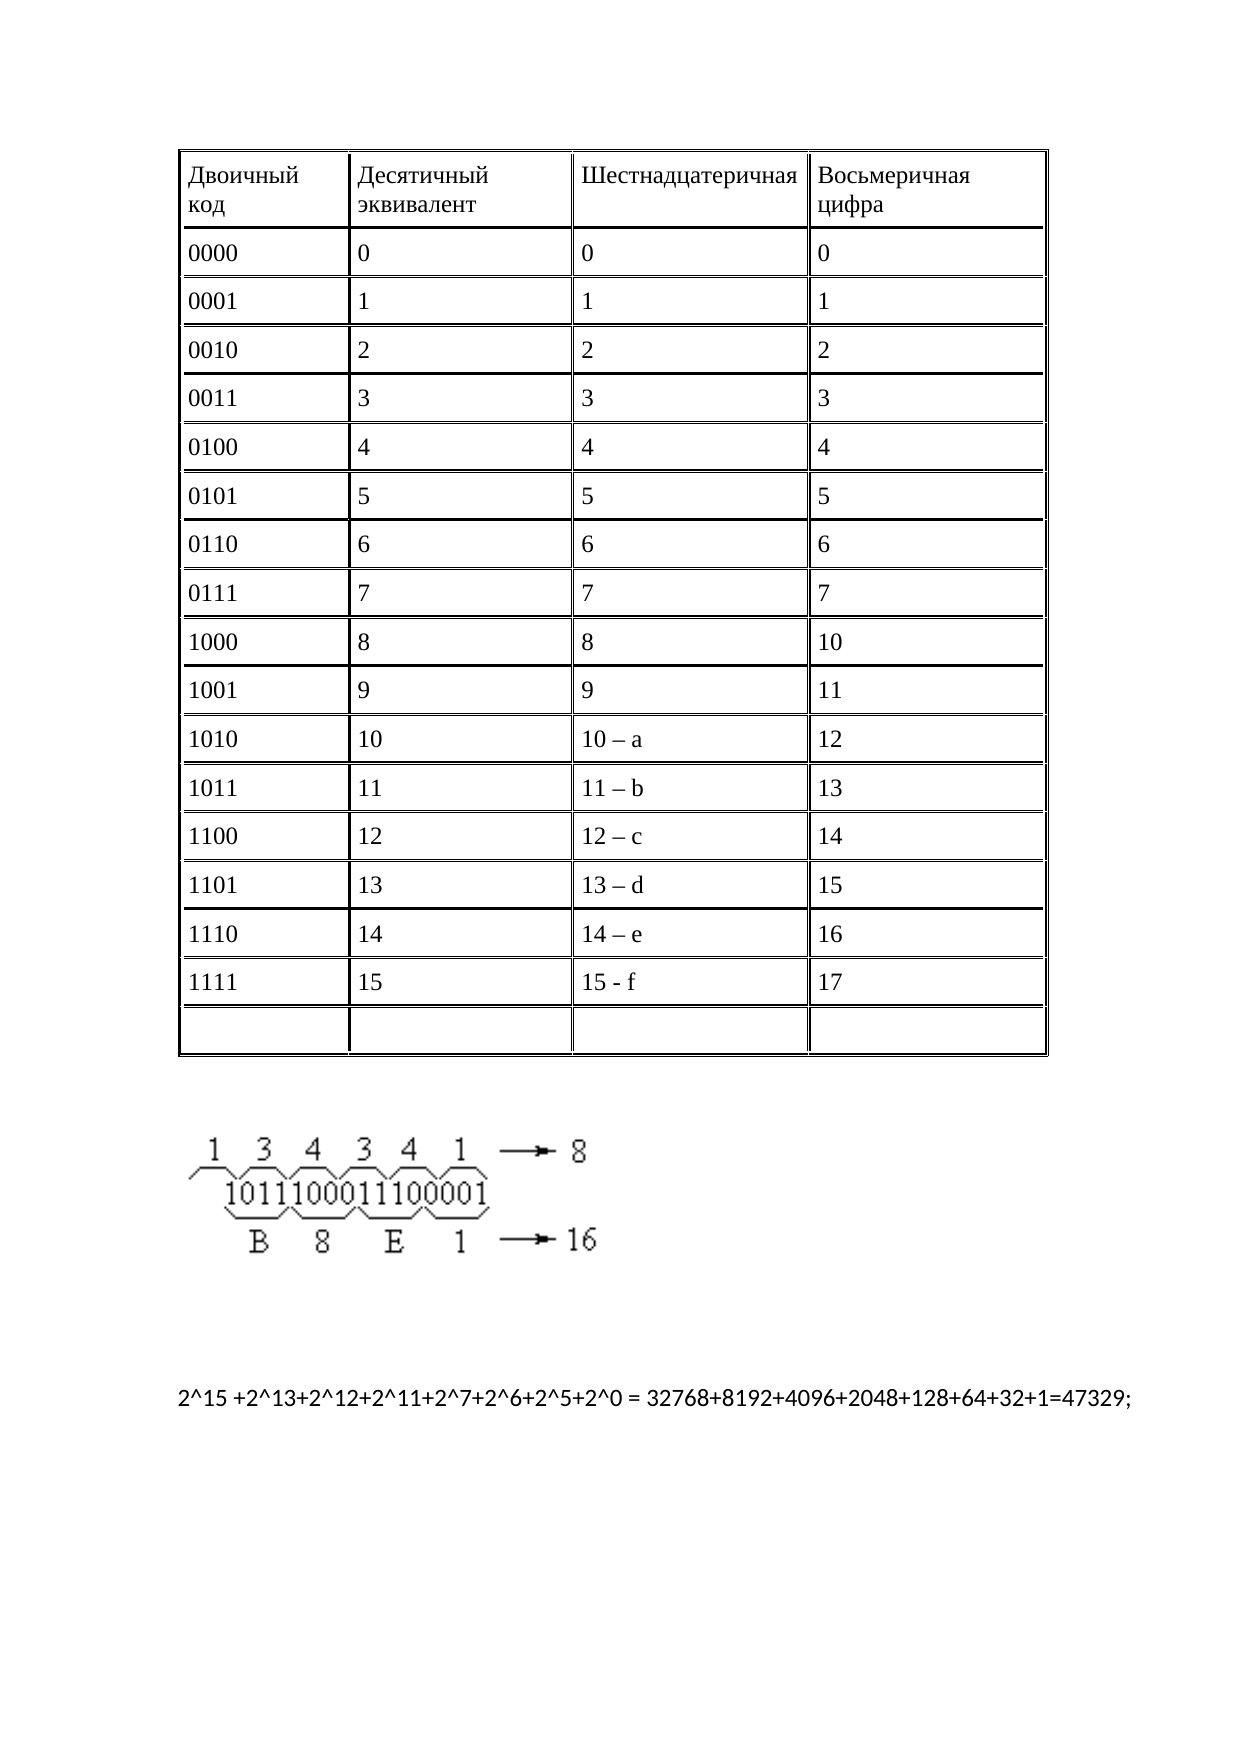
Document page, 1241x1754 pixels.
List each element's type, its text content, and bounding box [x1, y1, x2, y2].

table_cell 6 [351, 521, 571, 567]
table_cell 7 [809, 567, 1047, 615]
table_cell 4 [809, 421, 1047, 469]
table_cell 1100 [180, 810, 349, 858]
table_cell 15 [811, 859, 1046, 907]
picture [177, 1117, 615, 1291]
table_header Шестнадцатеричная [573, 150, 809, 226]
table_cell 15 [351, 959, 571, 1004]
table_cell 11 [351, 765, 571, 810]
table_cell 5 [574, 473, 807, 518]
table_cell 0001 [180, 275, 349, 323]
table_cell 4 [351, 424, 571, 469]
table_cell 3 [574, 375, 807, 421]
table_cell 10 – a [574, 716, 807, 761]
table_cell 4 [574, 424, 807, 469]
table_cell 8 [574, 619, 807, 664]
table_cell 0011 [181, 372, 348, 421]
table_cell 3 [811, 372, 1045, 421]
table_cell 0000 [181, 226, 348, 275]
table_cell 1101 [181, 859, 348, 907]
table_cell 0100 [180, 421, 349, 469]
table_cell 16 [811, 907, 1045, 956]
table_header Восьмеричная цифра [809, 152, 1045, 226]
table_header Десятичный эквивалент [349, 152, 573, 226]
text 2^15 +2^13+2^12+2^11+2^7+2^6+2^5+2^0 = 32768+8192+4096+2048+128+64+32+1=47329; [177, 1382, 1152, 1412]
table_cell 2 [811, 323, 1046, 372]
table_cell 12 [811, 713, 1046, 761]
table_cell 2 [574, 327, 807, 372]
table_cell 17 [809, 956, 1047, 1004]
table_header Двоичный код [180, 150, 349, 226]
table_cell [181, 1004, 349, 1053]
table_cell 6 [811, 518, 1047, 567]
table_cell 1000 [181, 615, 348, 664]
table_cell 0 [574, 229, 807, 275]
table_cell 3 [351, 375, 571, 421]
table_cell [573, 1004, 809, 1053]
table_cell [809, 1004, 1046, 1053]
table_cell 13 – d [574, 862, 807, 907]
table_cell 0 [811, 226, 1045, 275]
table_cell 10 [811, 615, 1046, 664]
table_cell 10 [351, 716, 571, 761]
table_cell 0110 [180, 518, 348, 567]
table_cell 1111 [180, 956, 349, 1004]
table_cell 1 [809, 275, 1047, 323]
table_cell 15 - f [574, 959, 807, 1004]
table_cell 5 [811, 469, 1046, 518]
table_cell 13 [811, 761, 1046, 810]
table_cell 0101 [181, 469, 348, 518]
table_cell 1110 [181, 907, 348, 956]
table_cell 9 [574, 667, 807, 712]
table_cell 0 [351, 229, 571, 275]
table_cell 1001 [181, 664, 348, 712]
table_cell 5 [351, 473, 571, 518]
table_cell 14 [351, 910, 571, 956]
table_cell 1010 [181, 713, 348, 761]
table_cell 1011 [181, 761, 348, 810]
table_cell 8 [351, 619, 571, 664]
table_cell 7 [574, 570, 807, 615]
table_cell 9 [351, 667, 571, 712]
table_cell 0010 [181, 323, 348, 372]
table_cell 11 [811, 664, 1045, 712]
table_cell 14 – e [574, 910, 807, 956]
table_cell 0111 [180, 567, 349, 615]
table_cell [349, 1008, 573, 1053]
table_cell 1 [574, 278, 807, 323]
table_cell 11 – b [574, 765, 807, 810]
table_cell 6 [574, 521, 807, 567]
table_cell 1 [351, 278, 571, 323]
table_cell 7 [351, 570, 571, 615]
table_cell 14 [809, 810, 1047, 858]
table_cell 12 [351, 813, 571, 858]
table_cell 12 – c [574, 813, 807, 858]
table_cell 2 [351, 327, 571, 372]
table_cell 13 [351, 862, 571, 907]
